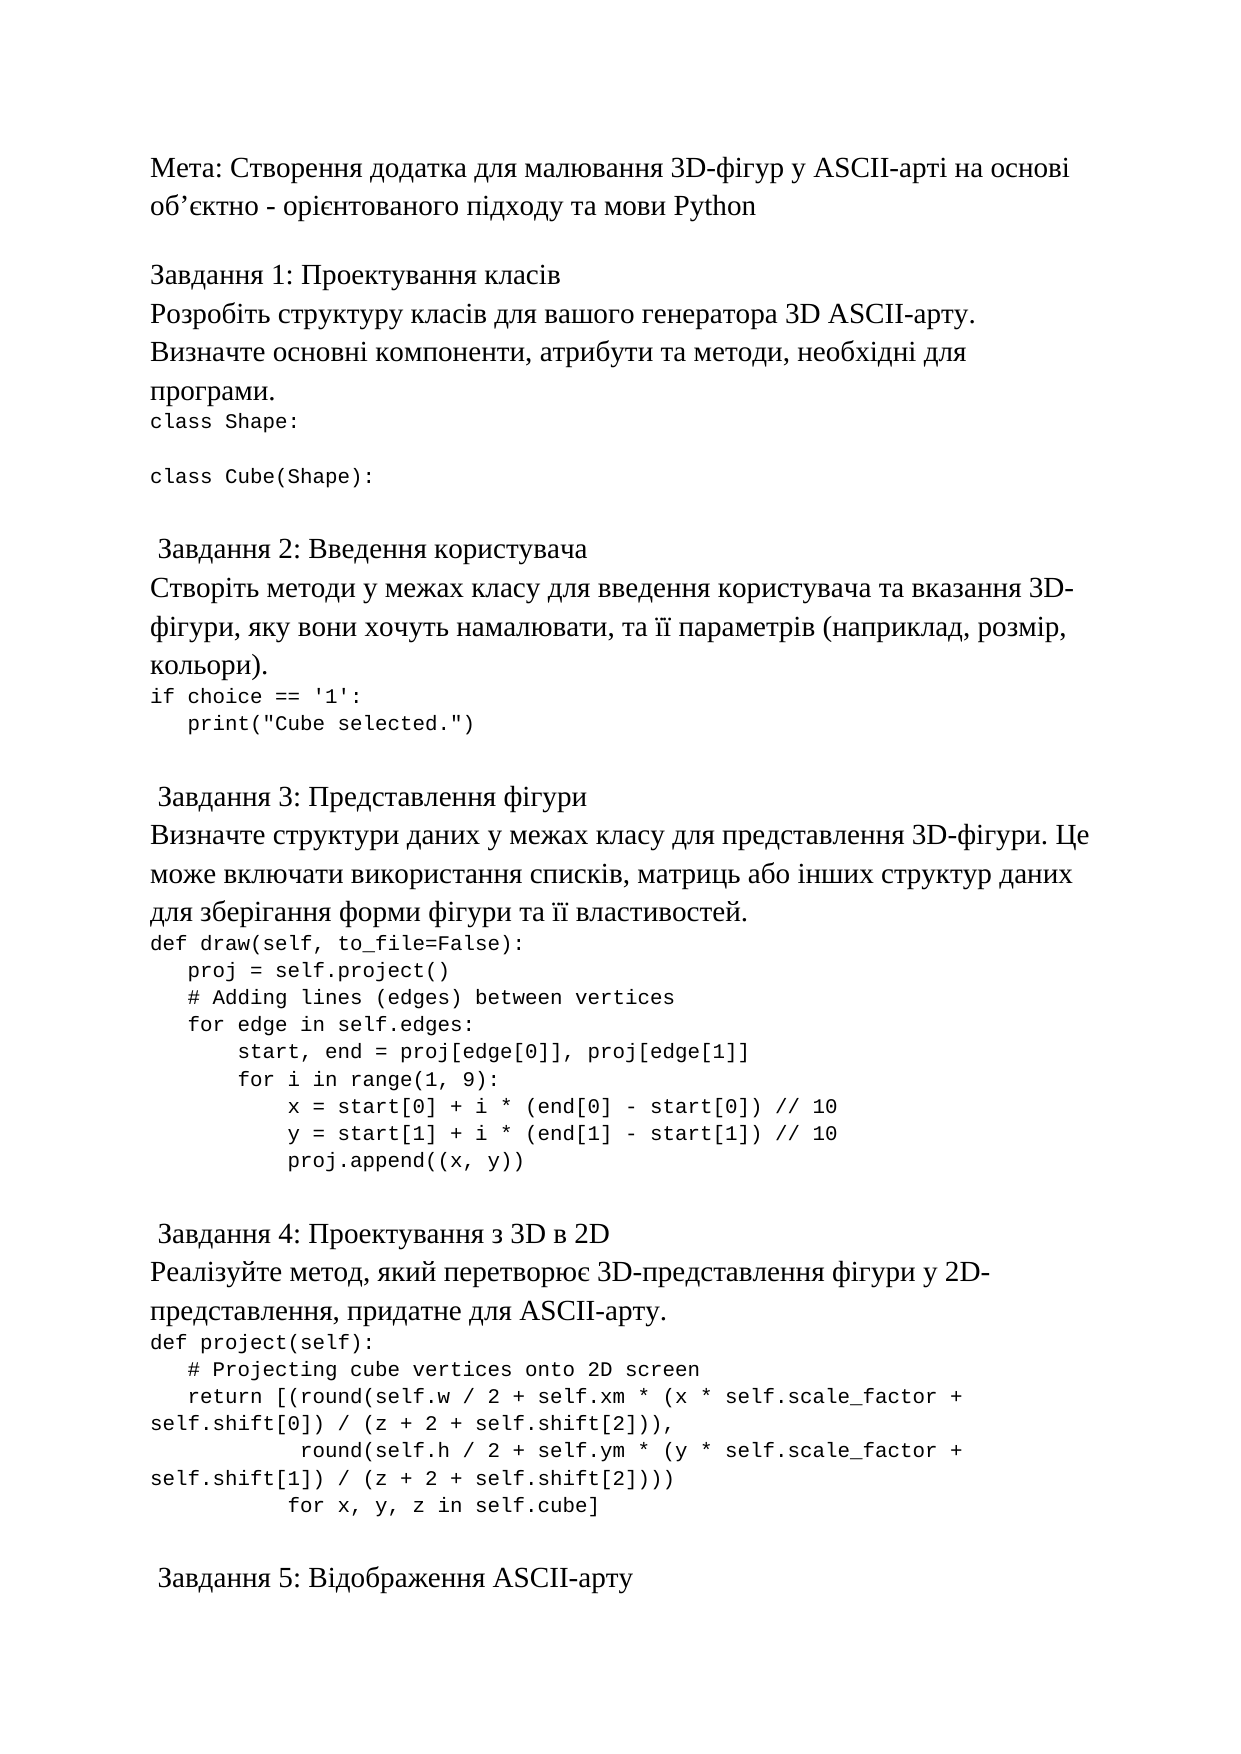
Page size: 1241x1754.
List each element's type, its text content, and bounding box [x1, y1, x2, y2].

text for edge in self.edges: [150, 1014, 1090, 1038]
text x = start[0] + i * (end[0] - start[0]) // 10 [150, 1096, 1090, 1119]
text return [(round(self.w / 2 + self.xm * (x * self.scale_factor + self.shift[0]) / (z + 2 + self.shift[2])), [150, 1386, 1090, 1437]
text # Adding lines (edges) between vertices [150, 987, 1090, 1011]
text # Projecting cube vertices onto 2D screen [150, 1359, 1090, 1382]
text proj.append((x, y)) [150, 1150, 1090, 1174]
text for i in range(1, 9): [150, 1069, 1090, 1092]
text class Cube(Shape): [150, 466, 1090, 489]
text print("Cube selected.") [150, 713, 1090, 737]
text Завдання 1: Проектування класів [150, 257, 1090, 291]
text Завдання 2: Введення користувача [150, 532, 1090, 565]
text def draw(self, to_file=False): [150, 933, 1090, 956]
text def project(self): [150, 1332, 1090, 1355]
text Завдання 4: Проектування з 3D в 2D [150, 1216, 1090, 1249]
text class Shape: [150, 411, 1090, 435]
text Мета: Cтворення додатка для малювання 3D-фігур у ASCII-арті на основі об’єктно - орієнтованого підходу та мови Python [150, 150, 1090, 222]
text round(self.h / 2 + self.ym * (y * self.scale_factor + self.shift[1]) / (z + 2 + self.shift[2]))) [150, 1440, 1090, 1491]
text Завдання 3: Представлення фігури [150, 779, 1090, 812]
text Створіть методи у межах класу для введення користувача та вказання 3D-фігури, яку вони хочуть намалювати, та її параметрів (наприклад, розмір, кольори). [150, 570, 1090, 681]
text y = start[1] + i * (end[1] - start[1]) // 10 [150, 1123, 1090, 1147]
text if choice == '1': [150, 686, 1090, 709]
text start, end = proj[edge[0]], proj[edge[1]] [150, 1042, 1090, 1065]
text proj = self.project() [150, 960, 1090, 984]
text Розробіть структуру класів для вашого генератора 3D ASCII-арту. Визначте основні компоненти, атрибути та методи, необхідні для програми. [150, 296, 1090, 406]
text Реалізуйте метод, який перетворює 3D-представлення фігури у 2D-представлення, придатне для ASCII-арту. [150, 1254, 1090, 1327]
text Визначте структури даних у межах класу для представлення 3D-фігури. Це може включати використання списків, матриць або інших структур даних для зберігання форми фігури та її властивостей. [150, 817, 1090, 928]
text for x, y, z in self.cube] [150, 1495, 1090, 1518]
text Завдання 5: Відображення ASCII-арту [150, 1561, 1090, 1594]
